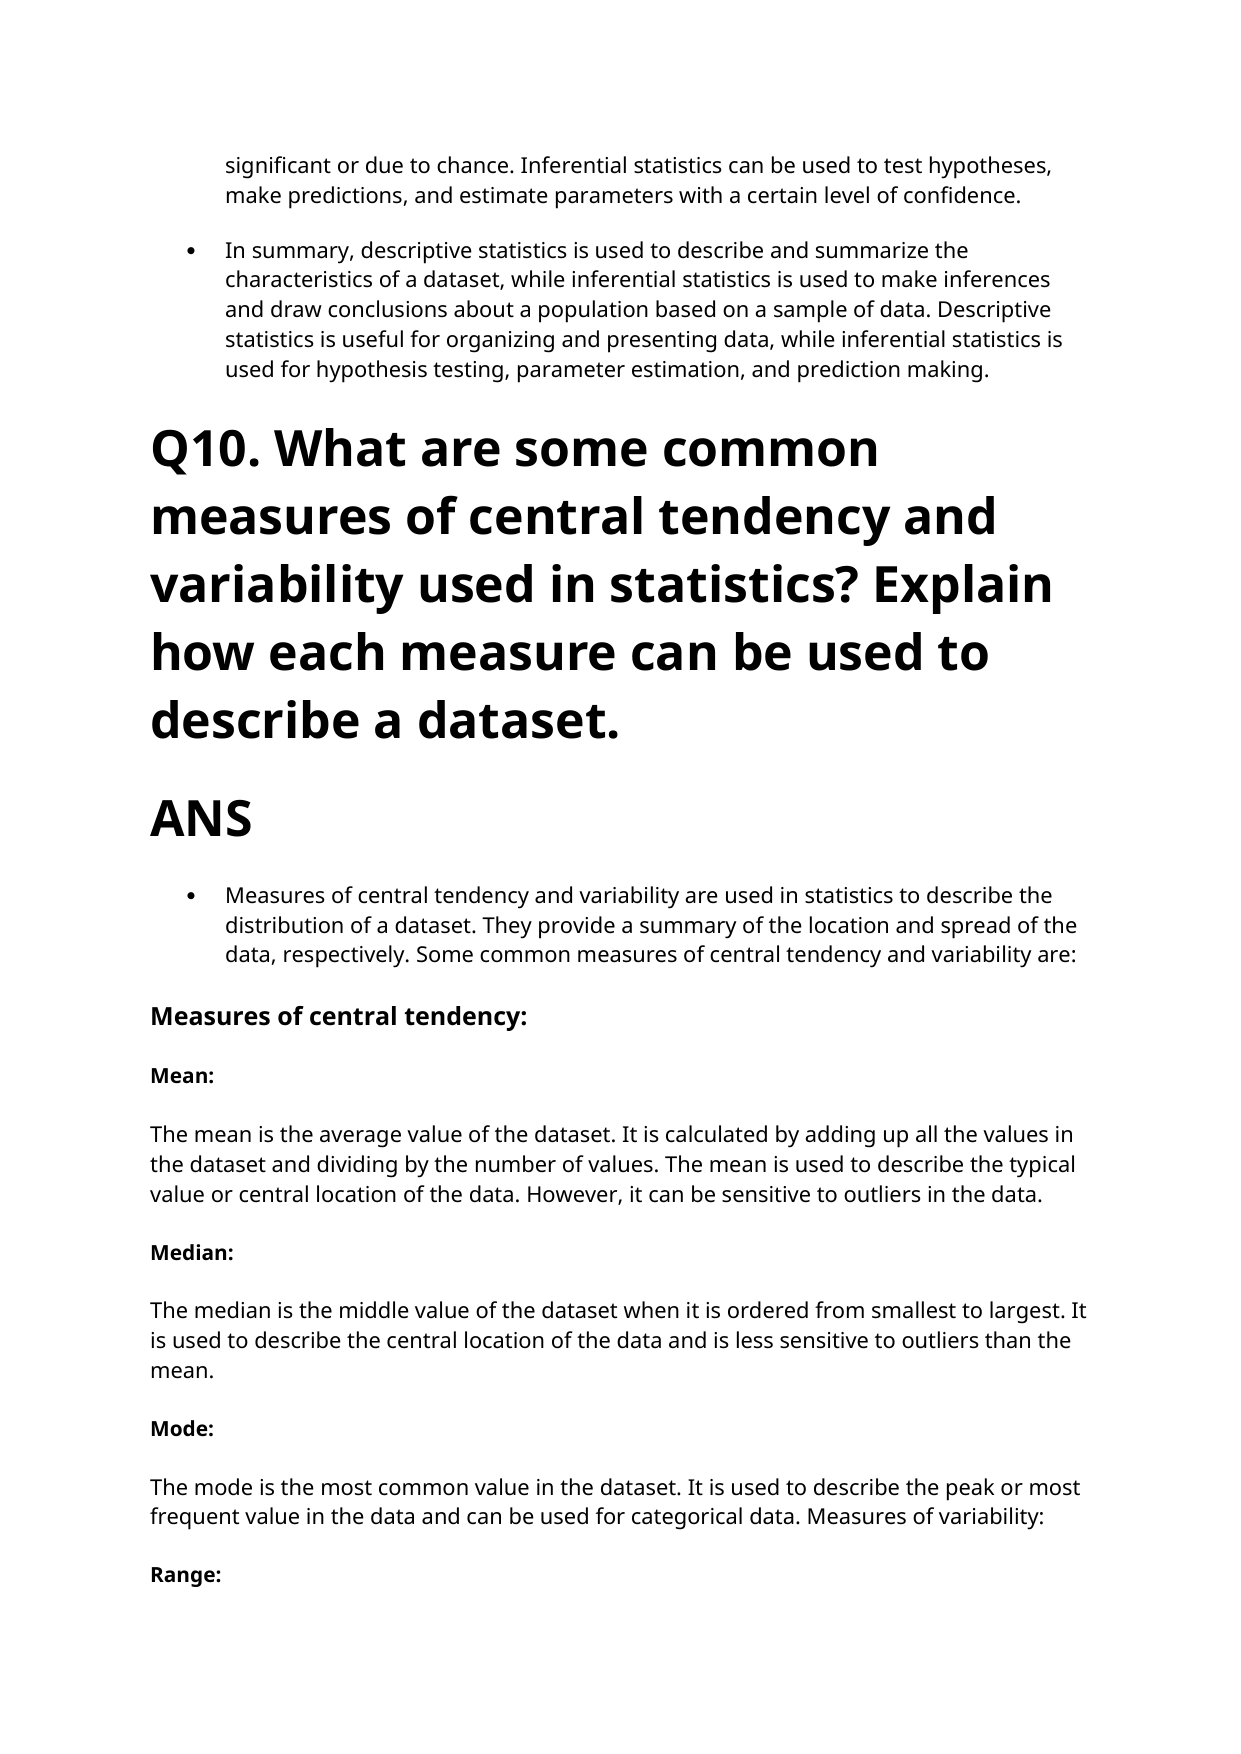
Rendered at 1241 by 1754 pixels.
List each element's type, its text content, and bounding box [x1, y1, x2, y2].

text ANS [150, 782, 1090, 851]
text Median: [150, 1238, 1090, 1266]
list Measures of central tendency and variability are used in statistics to describe the distribution of a dataset. They provide a summary of the location and spread of the data, respectively. Some common measures of central tendency and variability are: [187, 880, 1090, 969]
text Mean: [150, 1062, 1090, 1090]
list In summary, descriptive statistics is used to describe and summarize the characteristics of a dataset, while inferential statistics is used to make inferences and draw conclusions about a population based on a sample of data. Descriptive statistics is useful for organizing and presenting data, while inferential statistics is used for hypothesis testing, parameter estimation, and prediction making. [187, 234, 1090, 383]
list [187, 150, 1090, 209]
text The mean is the average value of the dataset. It is calculated by adding up all the values in the dataset and dividing by the number of values. The mean is used to describe the typical value or central location of the data. However, it can be sensitive to outliers in the data. [150, 1119, 1090, 1208]
text Mode: [150, 1414, 1090, 1442]
text Range: [150, 1560, 1090, 1589]
text The mode is the most common value in the dataset. It is used to describe the peak or most frequent value in the data and can be used for categorical data. Measures of variability: [150, 1471, 1090, 1531]
text Q10. What are some common measures of central tendency and variability used in statistics? Explain how each measure can be used to describe a dataset. [150, 413, 1090, 753]
text Measures of central tendency: [150, 998, 1090, 1032]
text The median is the middle value of the dataset when it is ordered from smallest to largest. It is used to describe the central location of the data and is less sensitive to outliers than the mean. [150, 1295, 1090, 1385]
